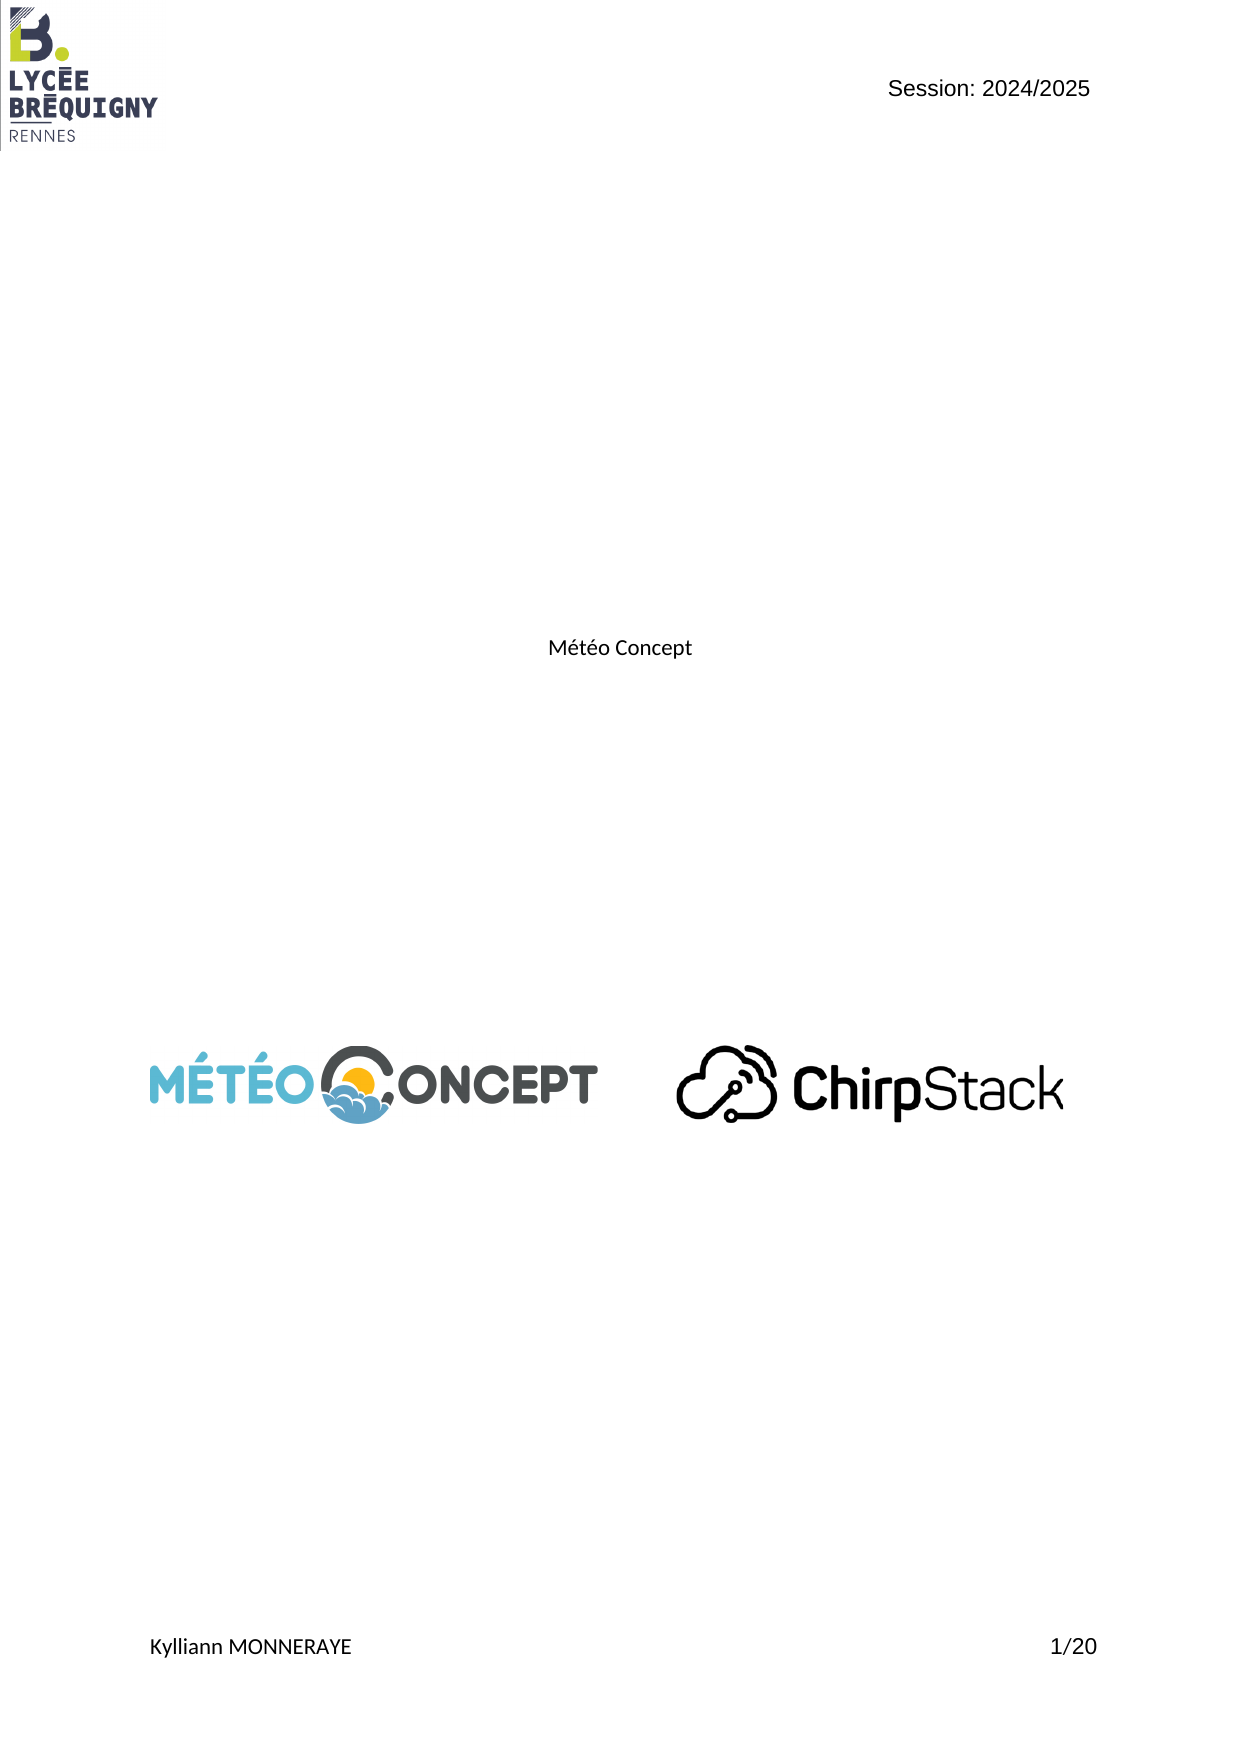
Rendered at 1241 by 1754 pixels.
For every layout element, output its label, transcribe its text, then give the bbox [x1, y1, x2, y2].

picture [150, 1046, 598, 1124]
text Météo Concept [150, 633, 1090, 661]
picture [676, 1045, 1064, 1123]
picture [0, 0, 166, 151]
